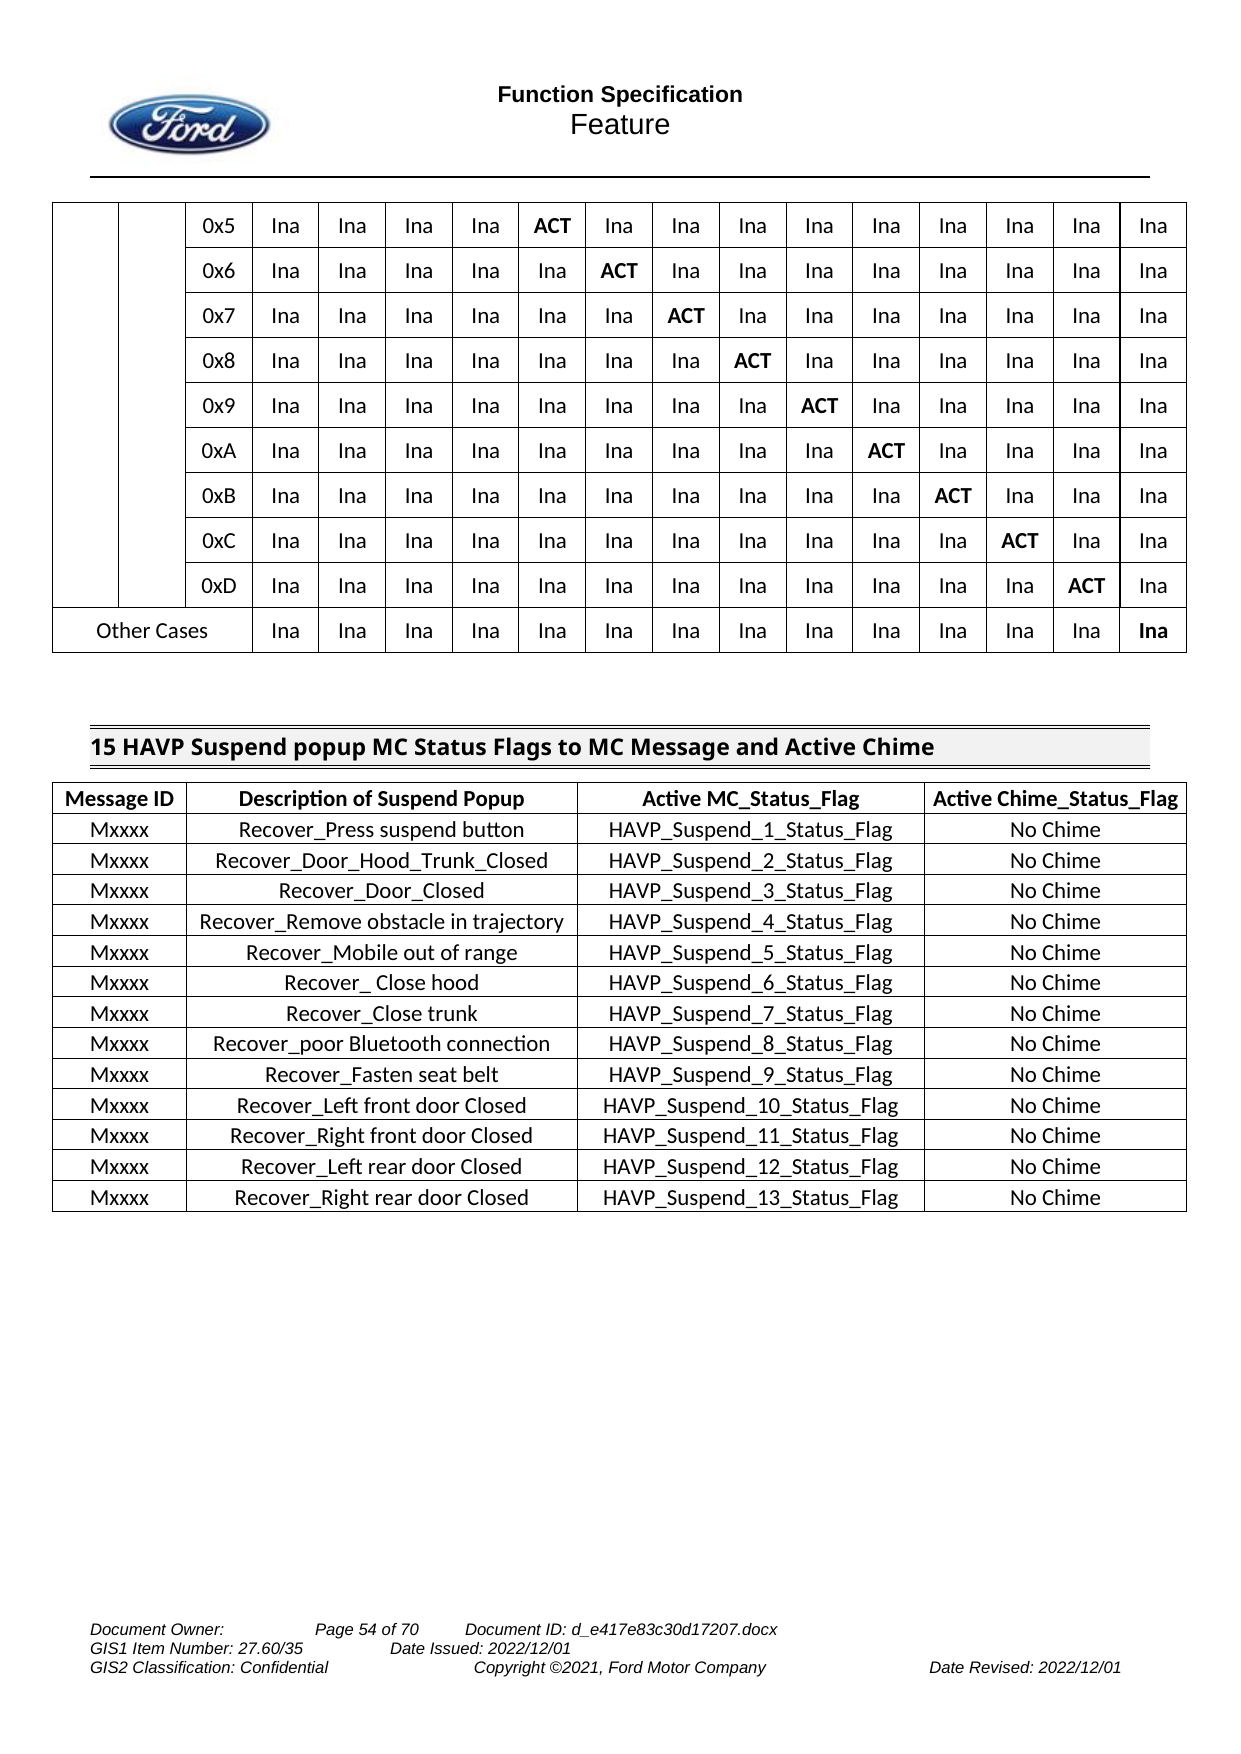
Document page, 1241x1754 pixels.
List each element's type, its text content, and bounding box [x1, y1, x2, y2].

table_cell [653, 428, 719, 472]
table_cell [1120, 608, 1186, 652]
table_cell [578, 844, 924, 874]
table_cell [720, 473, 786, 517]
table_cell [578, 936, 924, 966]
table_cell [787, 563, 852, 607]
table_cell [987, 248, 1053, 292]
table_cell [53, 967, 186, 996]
picture [89, 75, 290, 175]
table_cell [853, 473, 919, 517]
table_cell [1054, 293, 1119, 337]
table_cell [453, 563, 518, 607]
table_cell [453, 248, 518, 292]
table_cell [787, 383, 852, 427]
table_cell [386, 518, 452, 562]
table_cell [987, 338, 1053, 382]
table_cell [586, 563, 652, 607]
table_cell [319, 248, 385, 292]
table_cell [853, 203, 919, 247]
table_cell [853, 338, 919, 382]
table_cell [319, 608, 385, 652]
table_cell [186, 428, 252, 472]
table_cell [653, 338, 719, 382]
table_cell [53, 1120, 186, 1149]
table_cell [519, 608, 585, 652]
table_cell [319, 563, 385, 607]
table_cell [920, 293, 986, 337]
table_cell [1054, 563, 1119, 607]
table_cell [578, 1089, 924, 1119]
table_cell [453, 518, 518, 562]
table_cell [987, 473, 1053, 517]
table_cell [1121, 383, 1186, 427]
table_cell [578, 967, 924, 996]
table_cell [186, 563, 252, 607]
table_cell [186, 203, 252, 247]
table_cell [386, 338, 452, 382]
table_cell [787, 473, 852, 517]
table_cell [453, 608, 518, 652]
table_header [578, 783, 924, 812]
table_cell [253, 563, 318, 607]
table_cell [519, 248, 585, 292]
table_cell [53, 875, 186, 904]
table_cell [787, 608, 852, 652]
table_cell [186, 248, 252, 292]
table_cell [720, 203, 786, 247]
text 15 HAVP Suspend popup MC Status Flags to MC Message and Active Chime [90, 729, 1150, 765]
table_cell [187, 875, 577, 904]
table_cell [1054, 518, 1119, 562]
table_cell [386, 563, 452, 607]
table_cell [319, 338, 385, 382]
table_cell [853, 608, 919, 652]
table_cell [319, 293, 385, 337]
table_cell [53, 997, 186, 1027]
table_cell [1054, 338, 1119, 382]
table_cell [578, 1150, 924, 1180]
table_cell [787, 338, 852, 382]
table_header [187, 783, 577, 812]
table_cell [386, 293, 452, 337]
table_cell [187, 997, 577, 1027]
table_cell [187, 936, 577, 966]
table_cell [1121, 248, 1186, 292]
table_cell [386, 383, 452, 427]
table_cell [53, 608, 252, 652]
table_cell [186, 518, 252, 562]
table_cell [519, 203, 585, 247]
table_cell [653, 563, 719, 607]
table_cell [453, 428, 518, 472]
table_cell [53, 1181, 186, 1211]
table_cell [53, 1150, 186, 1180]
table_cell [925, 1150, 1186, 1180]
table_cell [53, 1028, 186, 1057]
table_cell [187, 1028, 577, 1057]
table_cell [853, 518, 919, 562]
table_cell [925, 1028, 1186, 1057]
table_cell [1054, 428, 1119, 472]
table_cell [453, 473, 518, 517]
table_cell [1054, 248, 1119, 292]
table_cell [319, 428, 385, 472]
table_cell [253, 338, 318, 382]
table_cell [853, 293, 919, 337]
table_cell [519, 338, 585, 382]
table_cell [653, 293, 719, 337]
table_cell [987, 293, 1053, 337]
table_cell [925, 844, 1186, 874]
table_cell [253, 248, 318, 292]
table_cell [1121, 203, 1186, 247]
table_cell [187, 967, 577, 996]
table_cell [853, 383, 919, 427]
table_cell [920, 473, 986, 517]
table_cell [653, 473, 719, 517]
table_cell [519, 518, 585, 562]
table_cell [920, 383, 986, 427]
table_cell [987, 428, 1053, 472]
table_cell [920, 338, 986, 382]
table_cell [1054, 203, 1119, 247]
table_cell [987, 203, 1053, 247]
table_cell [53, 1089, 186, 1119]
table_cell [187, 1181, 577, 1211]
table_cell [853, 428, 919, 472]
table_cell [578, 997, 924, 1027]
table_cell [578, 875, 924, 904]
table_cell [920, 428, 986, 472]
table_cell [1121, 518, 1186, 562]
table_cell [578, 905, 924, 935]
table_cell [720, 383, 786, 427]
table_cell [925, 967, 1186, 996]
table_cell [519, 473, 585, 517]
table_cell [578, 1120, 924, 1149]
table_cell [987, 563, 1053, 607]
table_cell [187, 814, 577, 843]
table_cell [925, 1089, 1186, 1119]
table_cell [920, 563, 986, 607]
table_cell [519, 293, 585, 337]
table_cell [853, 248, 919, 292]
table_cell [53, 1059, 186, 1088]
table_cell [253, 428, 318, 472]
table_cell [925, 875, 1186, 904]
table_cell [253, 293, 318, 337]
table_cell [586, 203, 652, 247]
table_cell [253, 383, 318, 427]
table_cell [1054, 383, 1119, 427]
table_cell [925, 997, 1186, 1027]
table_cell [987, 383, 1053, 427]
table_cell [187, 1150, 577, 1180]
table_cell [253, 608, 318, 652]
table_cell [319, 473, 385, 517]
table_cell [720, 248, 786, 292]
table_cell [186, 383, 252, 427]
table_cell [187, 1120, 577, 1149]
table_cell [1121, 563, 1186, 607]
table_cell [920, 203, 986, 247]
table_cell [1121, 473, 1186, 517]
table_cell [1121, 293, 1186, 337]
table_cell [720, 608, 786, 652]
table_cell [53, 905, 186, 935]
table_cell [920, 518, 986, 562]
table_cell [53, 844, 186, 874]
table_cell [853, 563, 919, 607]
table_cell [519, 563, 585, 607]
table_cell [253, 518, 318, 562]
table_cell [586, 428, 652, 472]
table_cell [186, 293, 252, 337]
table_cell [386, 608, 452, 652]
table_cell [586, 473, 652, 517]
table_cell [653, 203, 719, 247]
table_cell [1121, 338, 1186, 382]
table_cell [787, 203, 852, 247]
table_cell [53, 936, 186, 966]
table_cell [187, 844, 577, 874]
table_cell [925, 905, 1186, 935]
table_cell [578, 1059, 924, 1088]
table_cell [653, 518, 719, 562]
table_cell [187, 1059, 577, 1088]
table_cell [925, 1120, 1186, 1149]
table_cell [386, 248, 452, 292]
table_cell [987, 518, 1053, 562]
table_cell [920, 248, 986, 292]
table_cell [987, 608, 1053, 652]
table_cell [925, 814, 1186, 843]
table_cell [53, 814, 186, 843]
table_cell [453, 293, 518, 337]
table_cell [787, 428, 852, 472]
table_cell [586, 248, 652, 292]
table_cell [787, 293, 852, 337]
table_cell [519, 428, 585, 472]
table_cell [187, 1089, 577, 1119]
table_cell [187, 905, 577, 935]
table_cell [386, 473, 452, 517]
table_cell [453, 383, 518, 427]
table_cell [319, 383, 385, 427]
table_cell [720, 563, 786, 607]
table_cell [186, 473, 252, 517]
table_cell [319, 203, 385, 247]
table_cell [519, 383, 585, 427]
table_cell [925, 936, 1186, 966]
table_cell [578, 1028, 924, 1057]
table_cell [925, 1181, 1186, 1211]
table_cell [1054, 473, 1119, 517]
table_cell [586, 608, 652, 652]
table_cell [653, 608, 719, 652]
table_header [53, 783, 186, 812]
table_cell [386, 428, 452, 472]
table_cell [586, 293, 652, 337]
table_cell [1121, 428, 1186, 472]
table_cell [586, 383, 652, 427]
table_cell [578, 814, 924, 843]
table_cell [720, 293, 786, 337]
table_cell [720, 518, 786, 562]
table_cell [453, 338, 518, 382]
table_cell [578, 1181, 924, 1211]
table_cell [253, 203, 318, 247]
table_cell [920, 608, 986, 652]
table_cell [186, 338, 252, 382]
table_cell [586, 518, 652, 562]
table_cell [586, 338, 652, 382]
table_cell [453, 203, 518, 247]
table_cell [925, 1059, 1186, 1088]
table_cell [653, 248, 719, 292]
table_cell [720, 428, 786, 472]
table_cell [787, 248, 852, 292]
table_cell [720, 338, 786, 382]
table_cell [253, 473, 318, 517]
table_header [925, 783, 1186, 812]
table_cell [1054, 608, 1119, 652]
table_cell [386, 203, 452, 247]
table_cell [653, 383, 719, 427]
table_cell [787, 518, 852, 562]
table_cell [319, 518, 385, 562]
